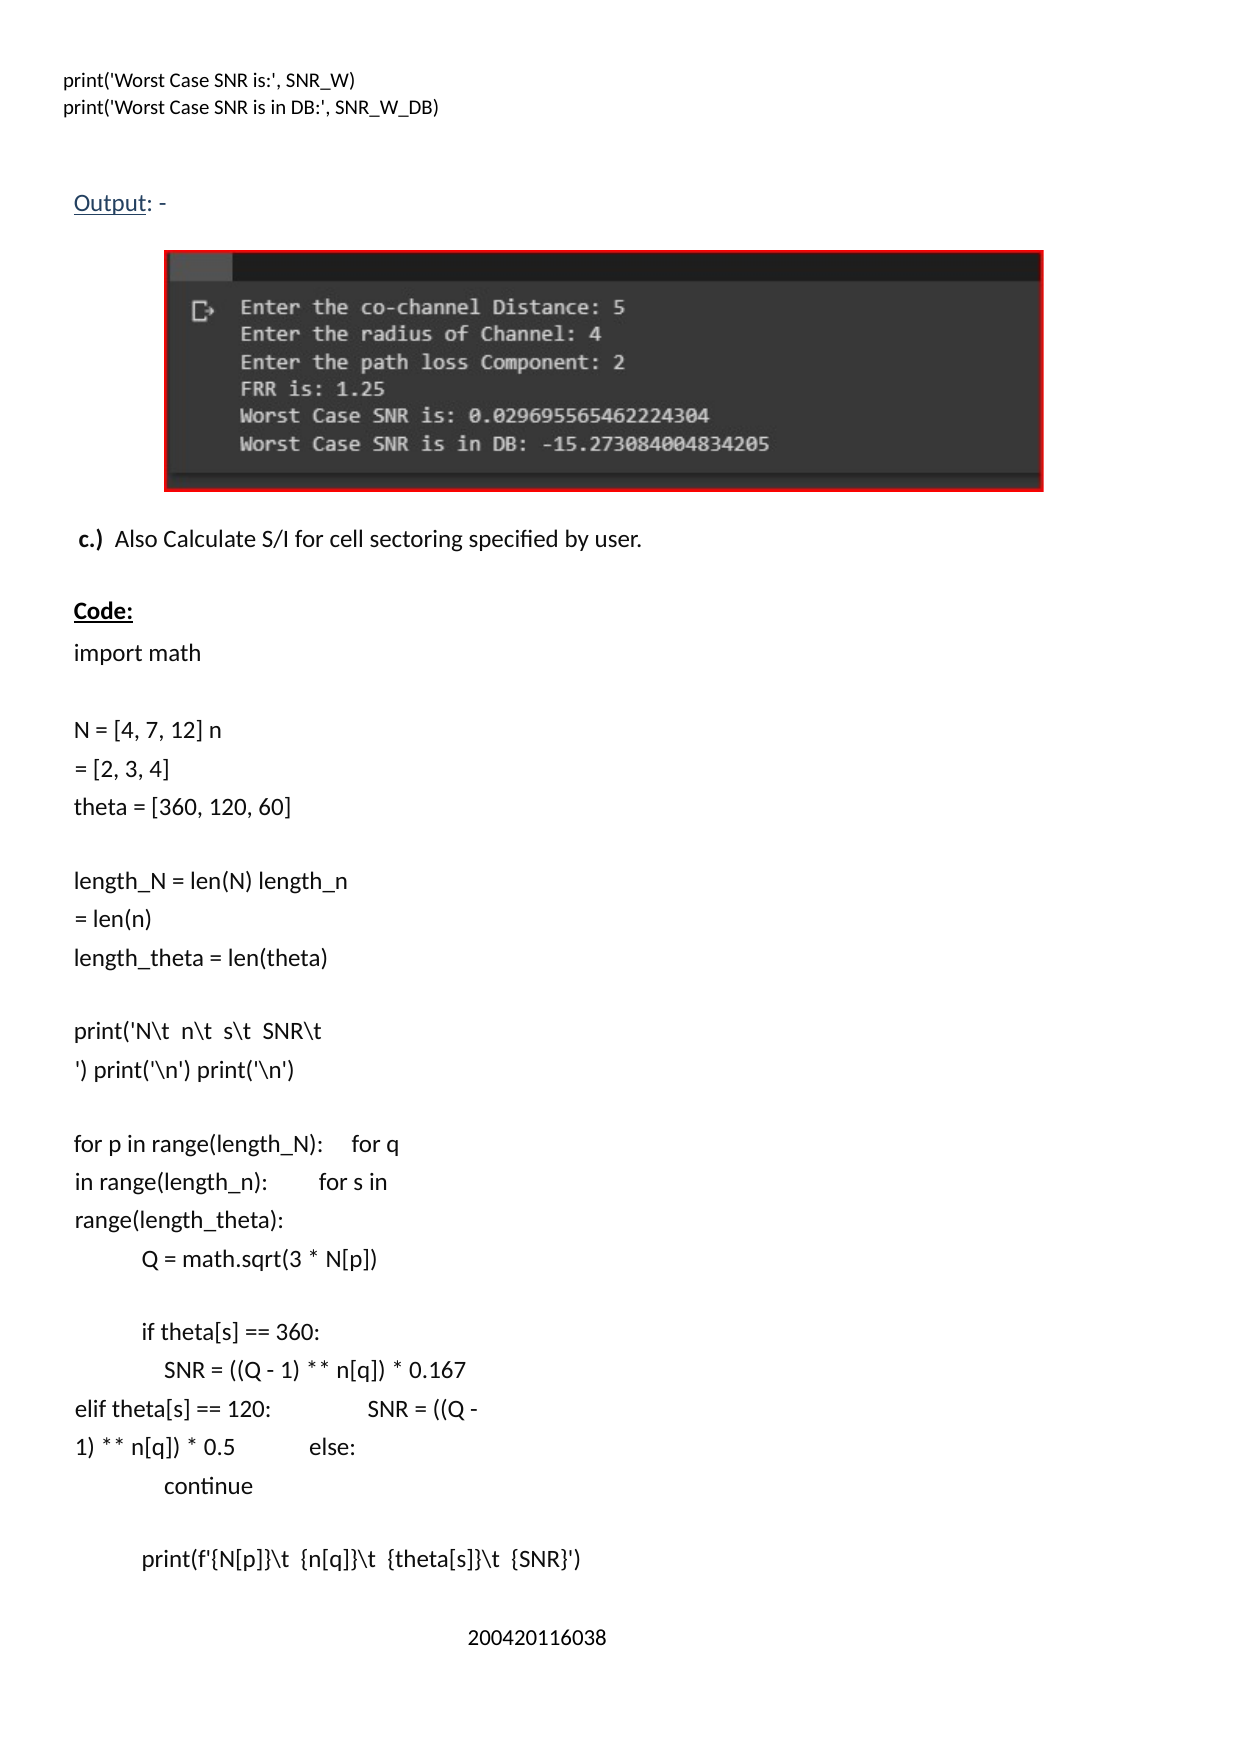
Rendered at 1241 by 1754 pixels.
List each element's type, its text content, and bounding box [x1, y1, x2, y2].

text print('N\t n\t s\t SNR\t ') print('\n') print('\n') [73, 1015, 342, 1084]
text print(f'{N[p]}\t {n[q]}\t {theta[s]}\t {SNR}') [73, 1543, 1166, 1574]
text print('Worst Case SNR is in DB:', SNR_W_DB) [63, 94, 1166, 120]
text print('Worst Case SNR is:', SNR_W) [63, 68, 1166, 93]
text N = [4, 7, 12] n = [2, 3, 4] [73, 714, 229, 783]
text theta = [360, 120, 60] [73, 791, 1166, 822]
text if theta[s] == 360: [73, 1316, 1166, 1347]
text continue [73, 1470, 1166, 1500]
text SNR = ((Q - 1) ** n[q]) * 0.167 elif theta[s] == 120: SNR = ((Q - 1) ** n[q]) * 0.5 else: [73, 1354, 494, 1462]
subtitle Output: - [73, 187, 1166, 218]
picture [164, 250, 1044, 492]
text for p in range(length_N): for q in range(length_n): for s in range(length_theta): [73, 1128, 404, 1235]
text length_theta = len(theta) [73, 942, 1166, 972]
text Code: [73, 595, 220, 626]
text c.) Also Calculate S/I for cell sectoring specified by user. [64, 524, 643, 554]
text import math [73, 637, 220, 668]
text Q = math.sqrt(3 * N[p]) [73, 1243, 1166, 1274]
text length_N = len(N) length_n = len(n) [73, 865, 353, 934]
